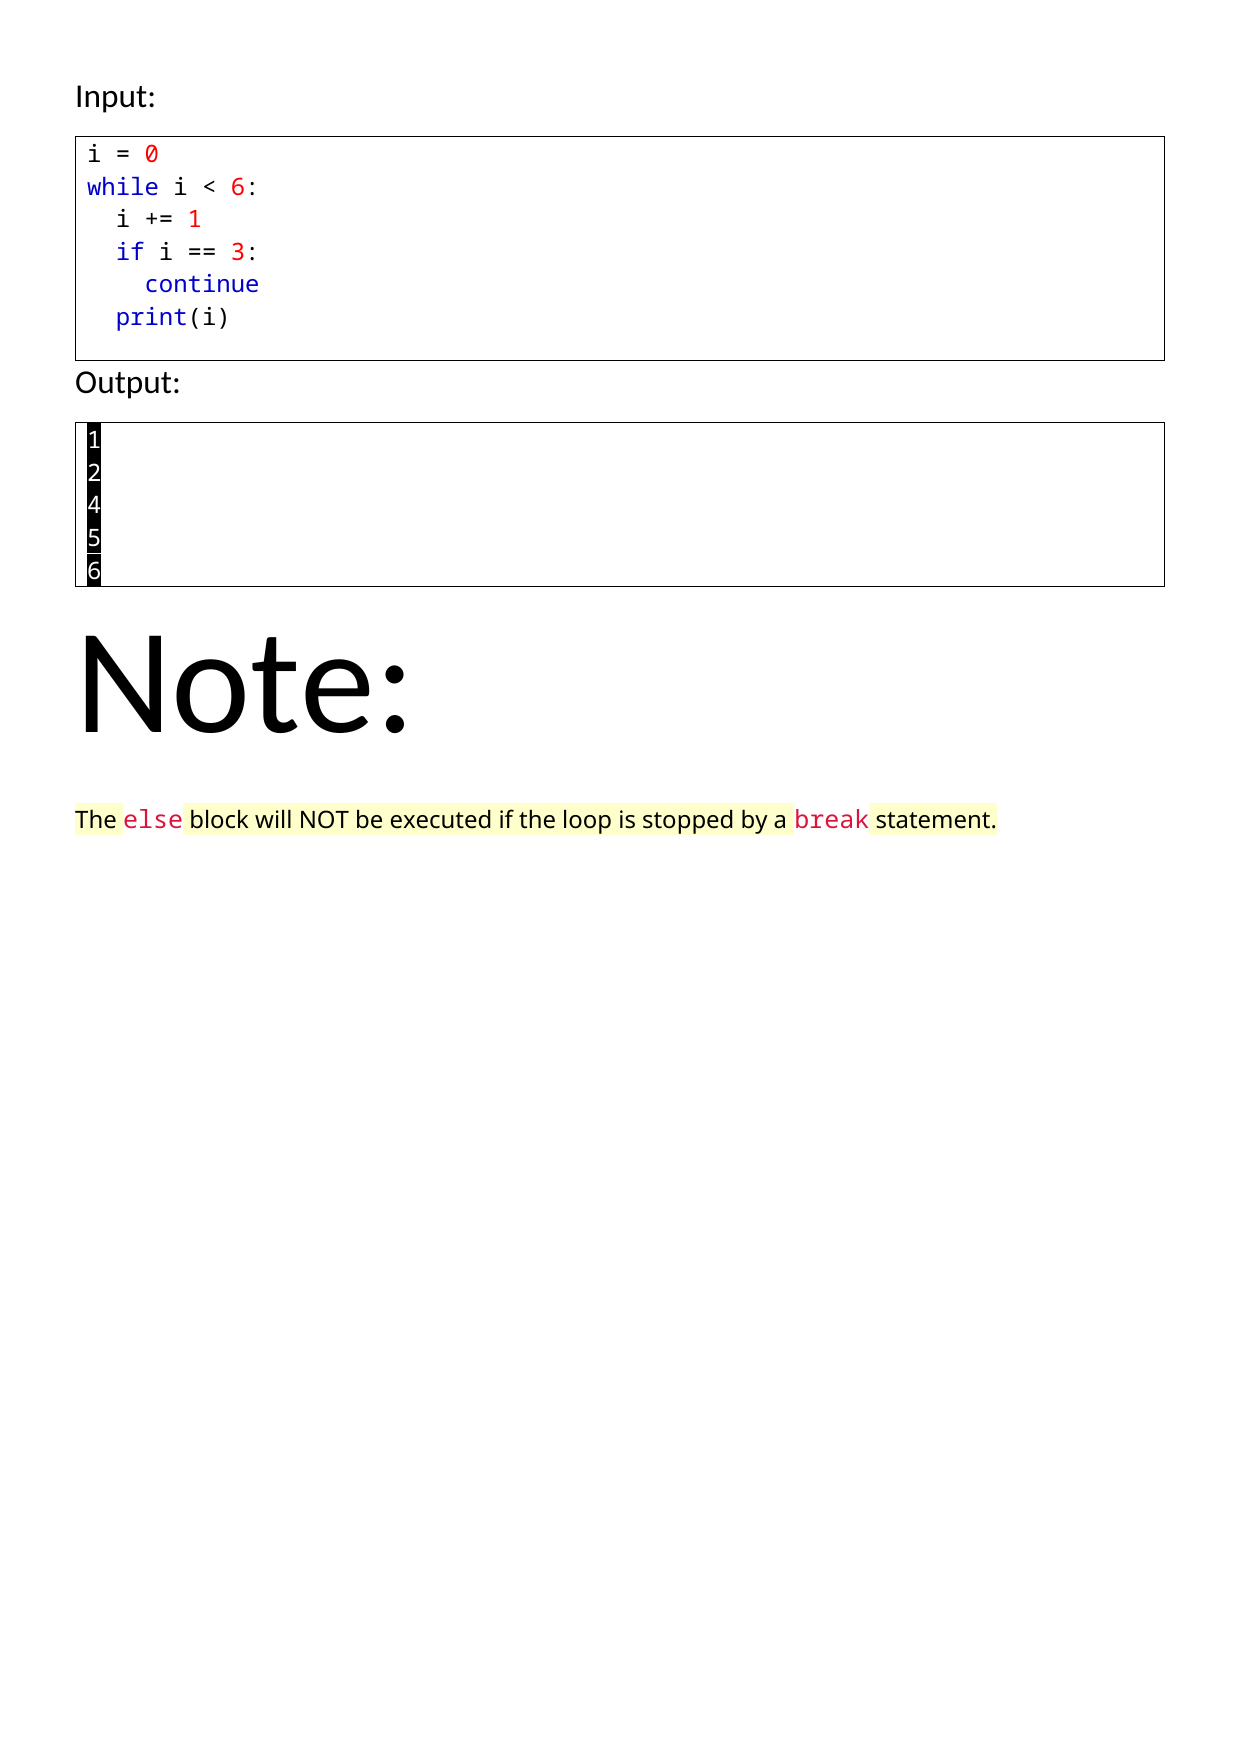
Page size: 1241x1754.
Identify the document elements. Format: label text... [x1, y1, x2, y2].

table_header 1 2 4 5 6 [76, 423, 1164, 586]
text The else block will NOT be executed if the loop is stopped by a break statement. [75, 801, 1165, 836]
text Input: [75, 75, 1165, 116]
text Note: [75, 587, 1165, 770]
text Output: [75, 361, 1165, 402]
